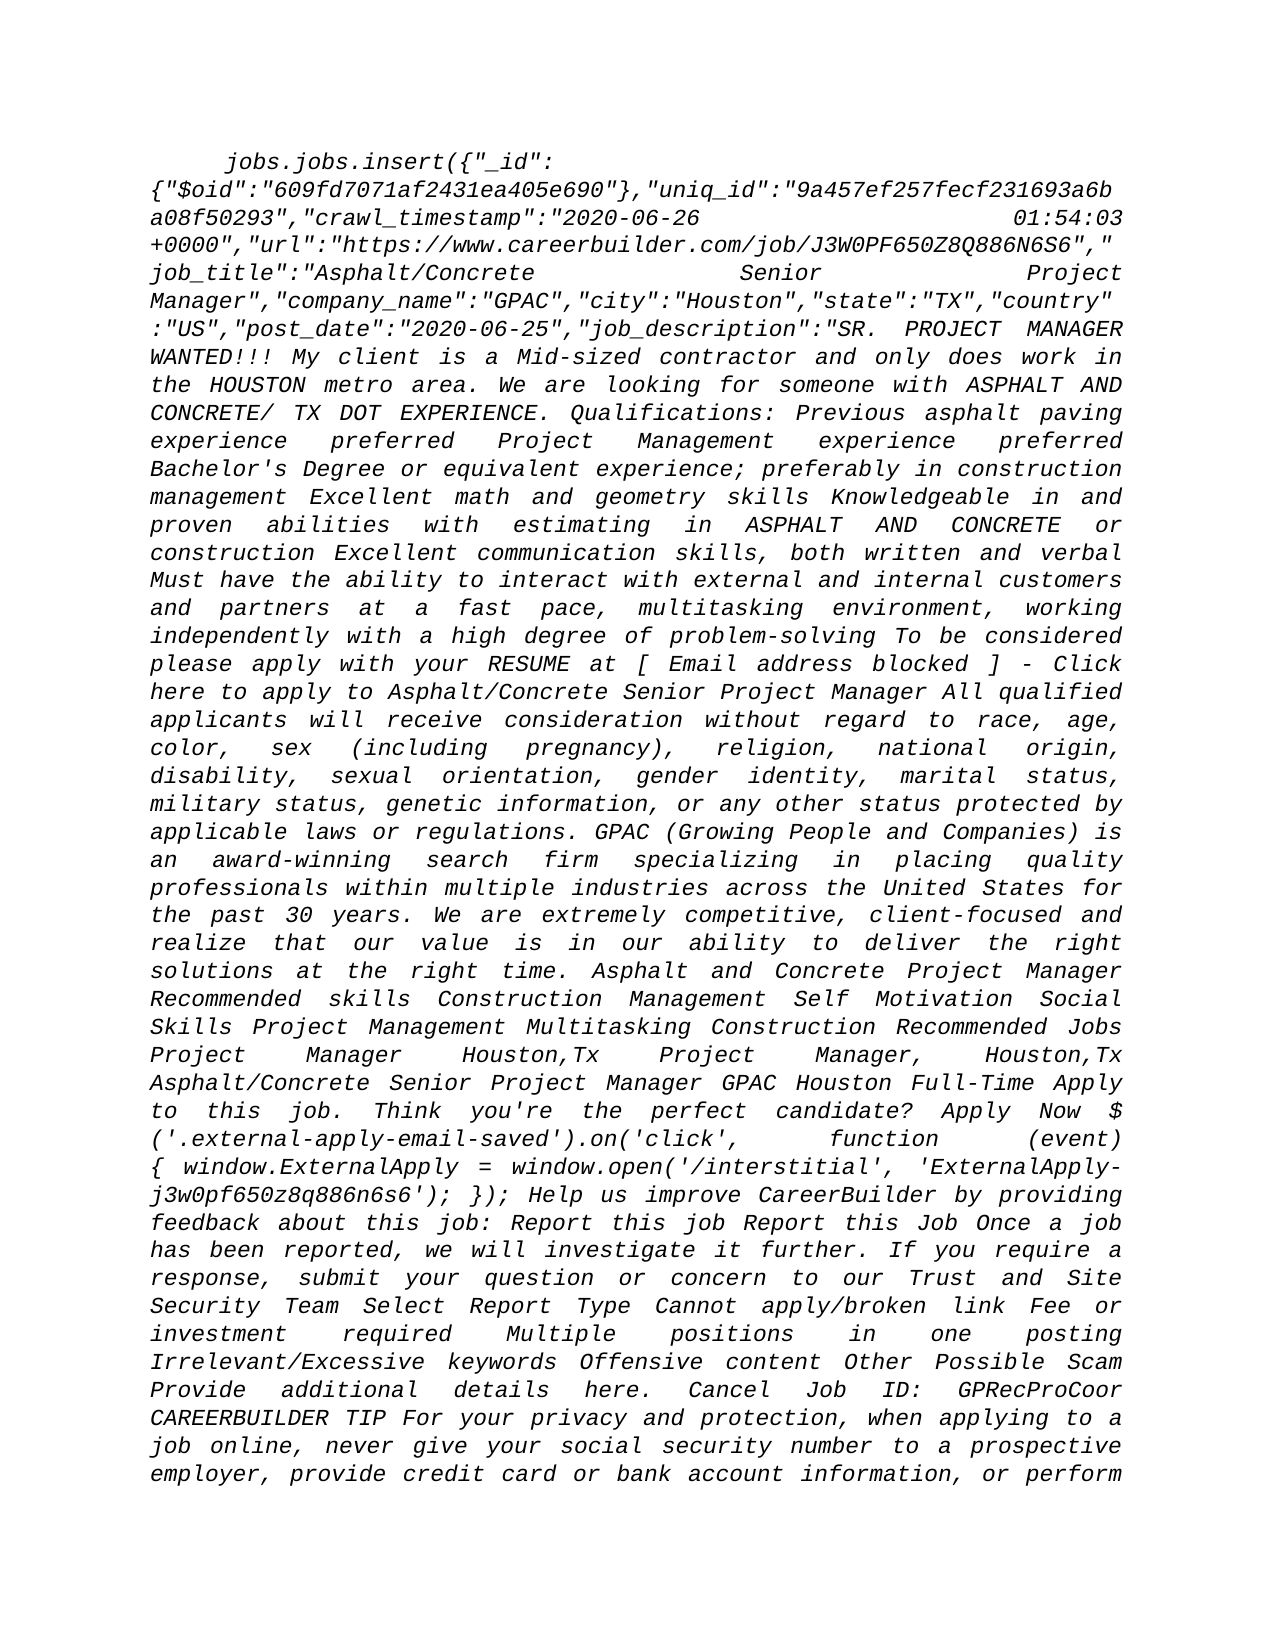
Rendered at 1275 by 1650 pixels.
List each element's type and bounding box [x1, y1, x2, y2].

text [150, 150, 1125, 1488]
